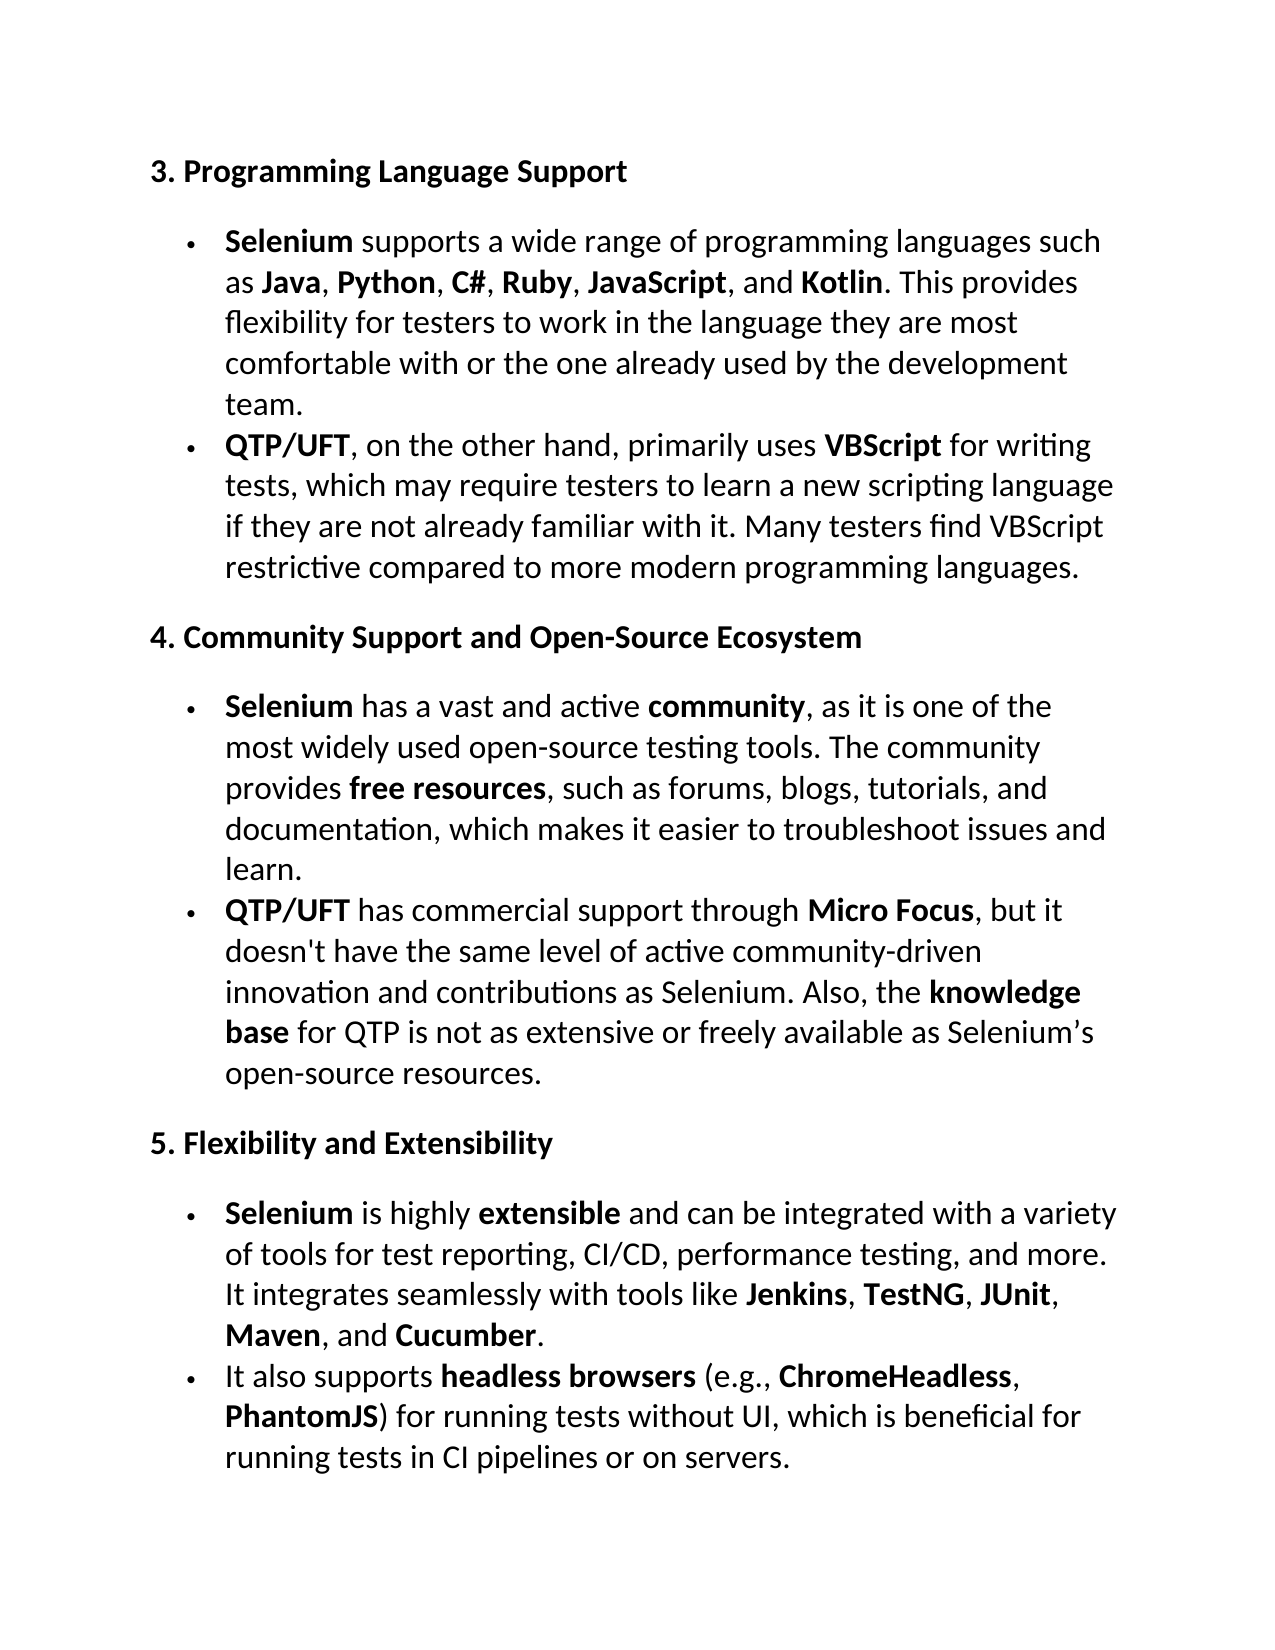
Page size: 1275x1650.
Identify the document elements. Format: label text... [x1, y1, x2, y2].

list Selenium supports a wide range of programming languages such as Java, Python, C#, Ruby, JavaScript, and Kotlin. This provides flexibility for testers to work in the language they are most comfortable with or the one already used by the development team. [187, 220, 1125, 423]
text 3. Programming Language Support [150, 150, 1125, 191]
list It also supports headless browsers (e.g., ChromeHeadless, PhantomJS) for running tests without UI, which is beneficial for running tests in CI pipelines or on servers. [187, 1355, 1125, 1477]
list QTP/UFT, on the other hand, primarily uses VBScript for writing tests, which may require testers to learn a new scripting language if they are not already familiar with it. Many testers find VBScript restrictive compared to more modern programming languages. [187, 423, 1125, 586]
text 5. Flexibility and Extensibility [150, 1122, 1125, 1163]
text 4. Community Support and Open-Source Ecosystem [150, 616, 1125, 656]
list QTP/UFT has commercial support through Micro Focus, but it doesn't have the same level of active community-driven innovation and contributions as Selenium. Also, the knowledge base for QTP is not as extensive or freely available as Selenium’s open-source resources. [187, 889, 1125, 1093]
list Selenium has a vast and active community, as it is one of the most widely used open-source testing tools. The community provides free resources, such as forums, blogs, tutorials, and documentation, which makes it easier to troubleshoot issues and learn. [187, 686, 1125, 889]
list Selenium is highly extensible and can be integrated with a variety of tools for test reporting, CI/CD, performance testing, and more. It integrates seamlessly with tools like Jenkins, TestNG, JUnit, Maven, and Cucumber. [187, 1192, 1125, 1355]
